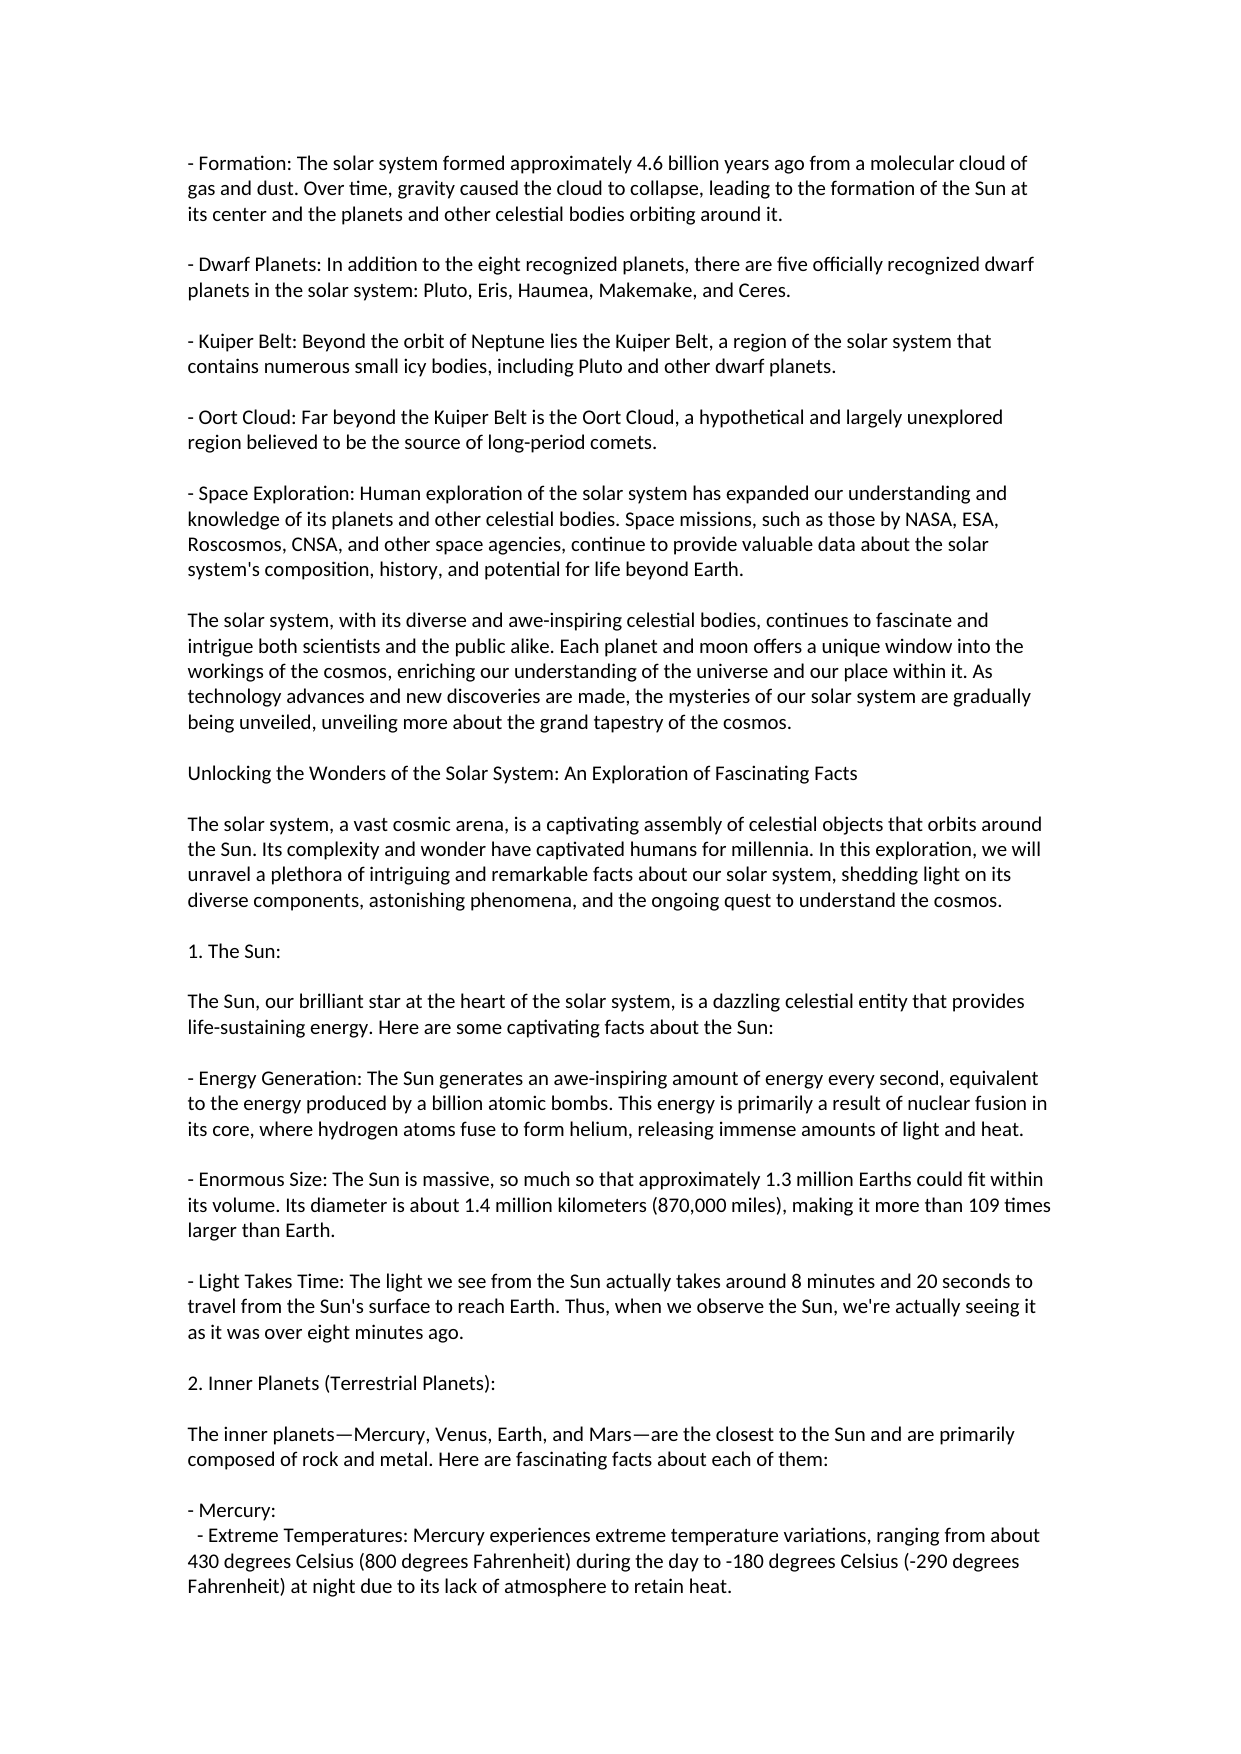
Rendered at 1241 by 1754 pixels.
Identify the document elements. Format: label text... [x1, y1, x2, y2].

text - Light Takes Time: The light we see from the Sun actually takes around 8 minutes and 20 seconds to travel from the Sun's surface to reach Earth. Thus, when we observe the Sun, we're actually seeing it as it was over eight minutes ago. [187, 1268, 1053, 1344]
text 2. Inner Planets (Terrestrial Planets): [187, 1370, 1053, 1395]
text - Space Exploration: Human exploration of the solar system has expanded our understanding and knowledge of its planets and other celestial bodies. Space missions, such as those by NASA, ESA, Roscosmos, CNSA, and other space agencies, continue to provide valuable data about the solar system's composition, history, and potential for life beyond Earth. [187, 480, 1053, 582]
text - Kuiper Belt: Beyond the orbit of Neptune lies the Kuiper Belt, a region of the solar system that contains numerous small icy bodies, including Pluto and other dwarf planets. [187, 328, 1053, 379]
text The solar system, with its diverse and awe-inspiring celestial bodies, continues to fascinate and intrigue both scientists and the public alike. Each planet and moon offers a unique window into the workings of the cosmos, enriching our understanding of the universe and our place within it. As technology advances and new discoveries are made, the mysteries of our solar system are gradually being unveiled, unveiling more about the grand tapestry of the cosmos. [187, 607, 1053, 734]
text 1. The Sun: [187, 938, 1053, 963]
text Unlocking the Wonders of the Solar System: An Exploration of Fascinating Facts [187, 760, 1053, 785]
text - Energy Generation: The Sun generates an awe-inspiring amount of energy every second, equivalent to the energy produced by a billion atomic bombs. This energy is primarily a result of nuclear fusion in its core, where hydrogen atoms fuse to form helium, releasing immense amounts of light and heat. [187, 1065, 1053, 1141]
text - Mercury: [187, 1497, 1053, 1522]
text The solar system, a vast cosmic arena, is a captivating assembly of celestial objects that orbits around the Sun. Its complexity and wonder have captivated humans for millennia. In this exploration, we will unravel a plethora of intriguing and remarkable facts about our solar system, shedding light on its diverse components, astonishing phenomena, and the ongoing quest to understand the cosmos. [187, 811, 1053, 912]
text - Oort Cloud: Far beyond the Kuiper Belt is the Oort Cloud, a hypothetical and largely unexplored region believed to be the source of long-period comets. [187, 404, 1053, 455]
text The Sun, our brilliant star at the heart of the solar system, is a dazzling celestial entity that provides life-sustaining energy. Here are some captivating facts about the Sun: [187, 989, 1053, 1039]
text - Dwarf Planets: In addition to the eight recognized planets, there are five officially recognized dwarf planets in the solar system: Pluto, Eris, Haumea, Makemake, and Ceres. [187, 252, 1053, 302]
text - Enormous Size: The Sun is massive, so much so that approximately 1.3 million Earths could fit within its volume. Its diameter is about 1.4 million kilometers (870,000 miles), making it more than 109 times larger than Earth. [187, 1167, 1053, 1243]
text - Extreme Temperatures: Mercury experiences extreme temperature variations, ranging from about 430 degrees Celsius (800 degrees Fahrenheit) during the day to -180 degrees Celsius (-290 degrees Fahrenheit) at night due to its lack of atmosphere to retain heat. [187, 1522, 1053, 1599]
text The inner planets—Mercury, Venus, Earth, and Mars—are the closest to the Sun and are primarily composed of rock and metal. Here are fascinating facts about each of them: [187, 1421, 1053, 1472]
text - Formation: The solar system formed approximately 4.6 billion years ago from a molecular cloud of gas and dust. Over time, gravity caused the cloud to collapse, leading to the formation of the Sun at its center and the planets and other celestial bodies orbiting around it. [187, 150, 1053, 226]
